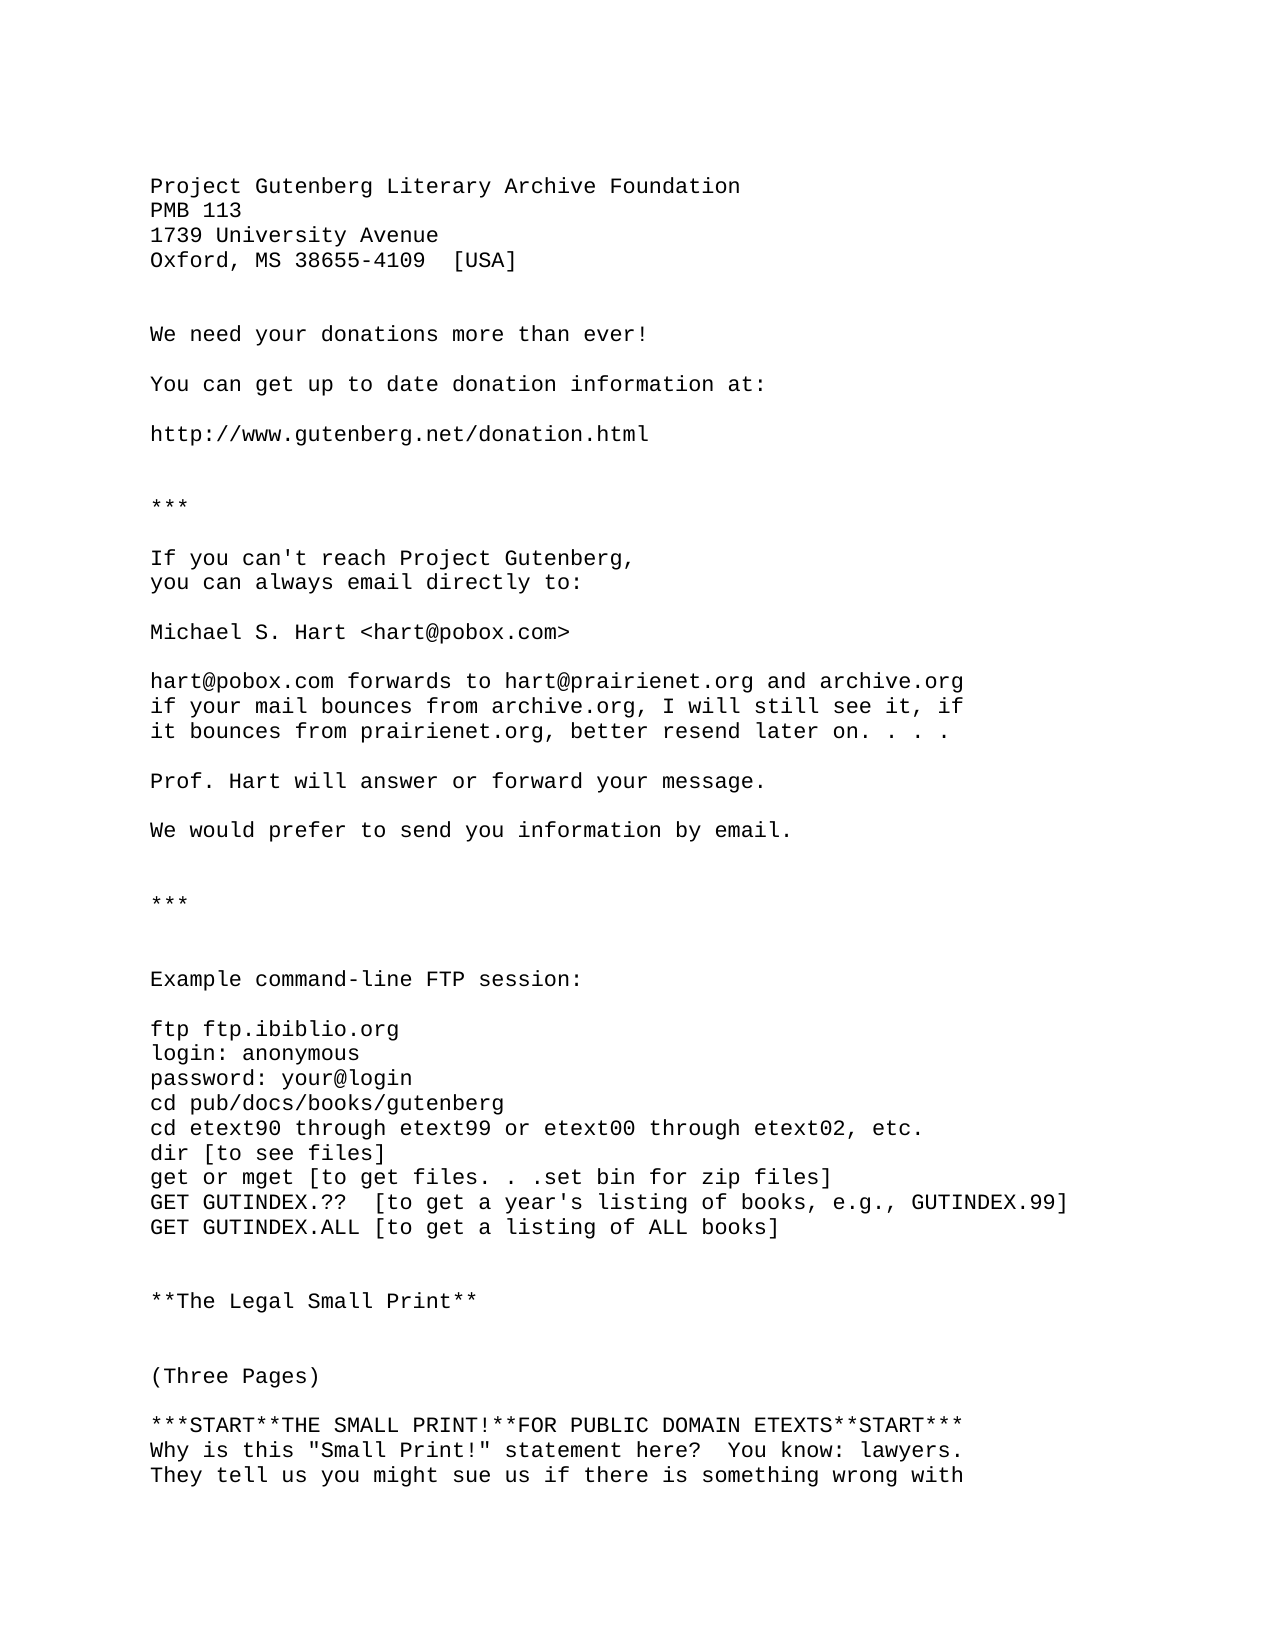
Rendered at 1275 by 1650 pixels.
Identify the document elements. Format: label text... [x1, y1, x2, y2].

text Michael S. Hart <hart@pobox.com> [150, 621, 1125, 646]
text If you can't reach Project Gutenberg, [150, 547, 1125, 571]
text cd pub/docs/books/gutenberg [150, 1092, 1125, 1117]
text ftp ftp.ibiblio.org [150, 1018, 1125, 1042]
text GET GUTINDEX.?? [to get a year's listing of books, e.g., GUTINDEX.99] [150, 1191, 1125, 1216]
text PMB 113 [150, 199, 1125, 224]
text Oxford, MS 38655-4109 [USA] [150, 249, 1125, 274]
text Project Gutenberg Literary Archive Foundation [150, 175, 1125, 199]
text (Three Pages) [150, 1365, 1125, 1389]
text if your mail bounces from archive.org, I will still see it, if [150, 695, 1125, 720]
text http://www.gutenberg.net/donation.html [150, 423, 1125, 447]
text 1739 University Avenue [150, 224, 1125, 249]
text you can always email directly to: [150, 571, 1125, 596]
text it bounces from prairienet.org, better resend later on. . . . [150, 720, 1125, 745]
text password: your@login [150, 1067, 1125, 1092]
text You can get up to date donation information at: [150, 373, 1125, 398]
text **The Legal Small Print** [150, 1290, 1125, 1315]
text Example command-line FTP session: [150, 968, 1125, 993]
text get or mget [to get files. . .set bin for zip files] [150, 1166, 1125, 1191]
text We need your donations more than ever! [150, 323, 1125, 348]
text *** [150, 894, 1125, 918]
text *** [150, 497, 1125, 522]
text GET GUTINDEX.ALL [to get a listing of ALL books] [150, 1216, 1125, 1241]
text dir [to see files] [150, 1142, 1125, 1166]
text hart@pobox.com forwards to hart@prairienet.org and archive.org [150, 671, 1125, 695]
text We would prefer to send you information by email. [150, 819, 1125, 844]
text Why is this "Small Print!" statement here? You know: lawyers. [150, 1439, 1125, 1464]
text login: anonymous [150, 1042, 1125, 1067]
text ***START**THE SMALL PRINT!**FOR PUBLIC DOMAIN ETEXTS**START*** [150, 1414, 1125, 1439]
text cd etext90 through etext99 or etext00 through etext02, etc. [150, 1117, 1125, 1142]
text They tell us you might sue us if there is something wrong with [150, 1464, 1125, 1489]
text Prof. Hart will answer or forward your message. [150, 770, 1125, 794]
